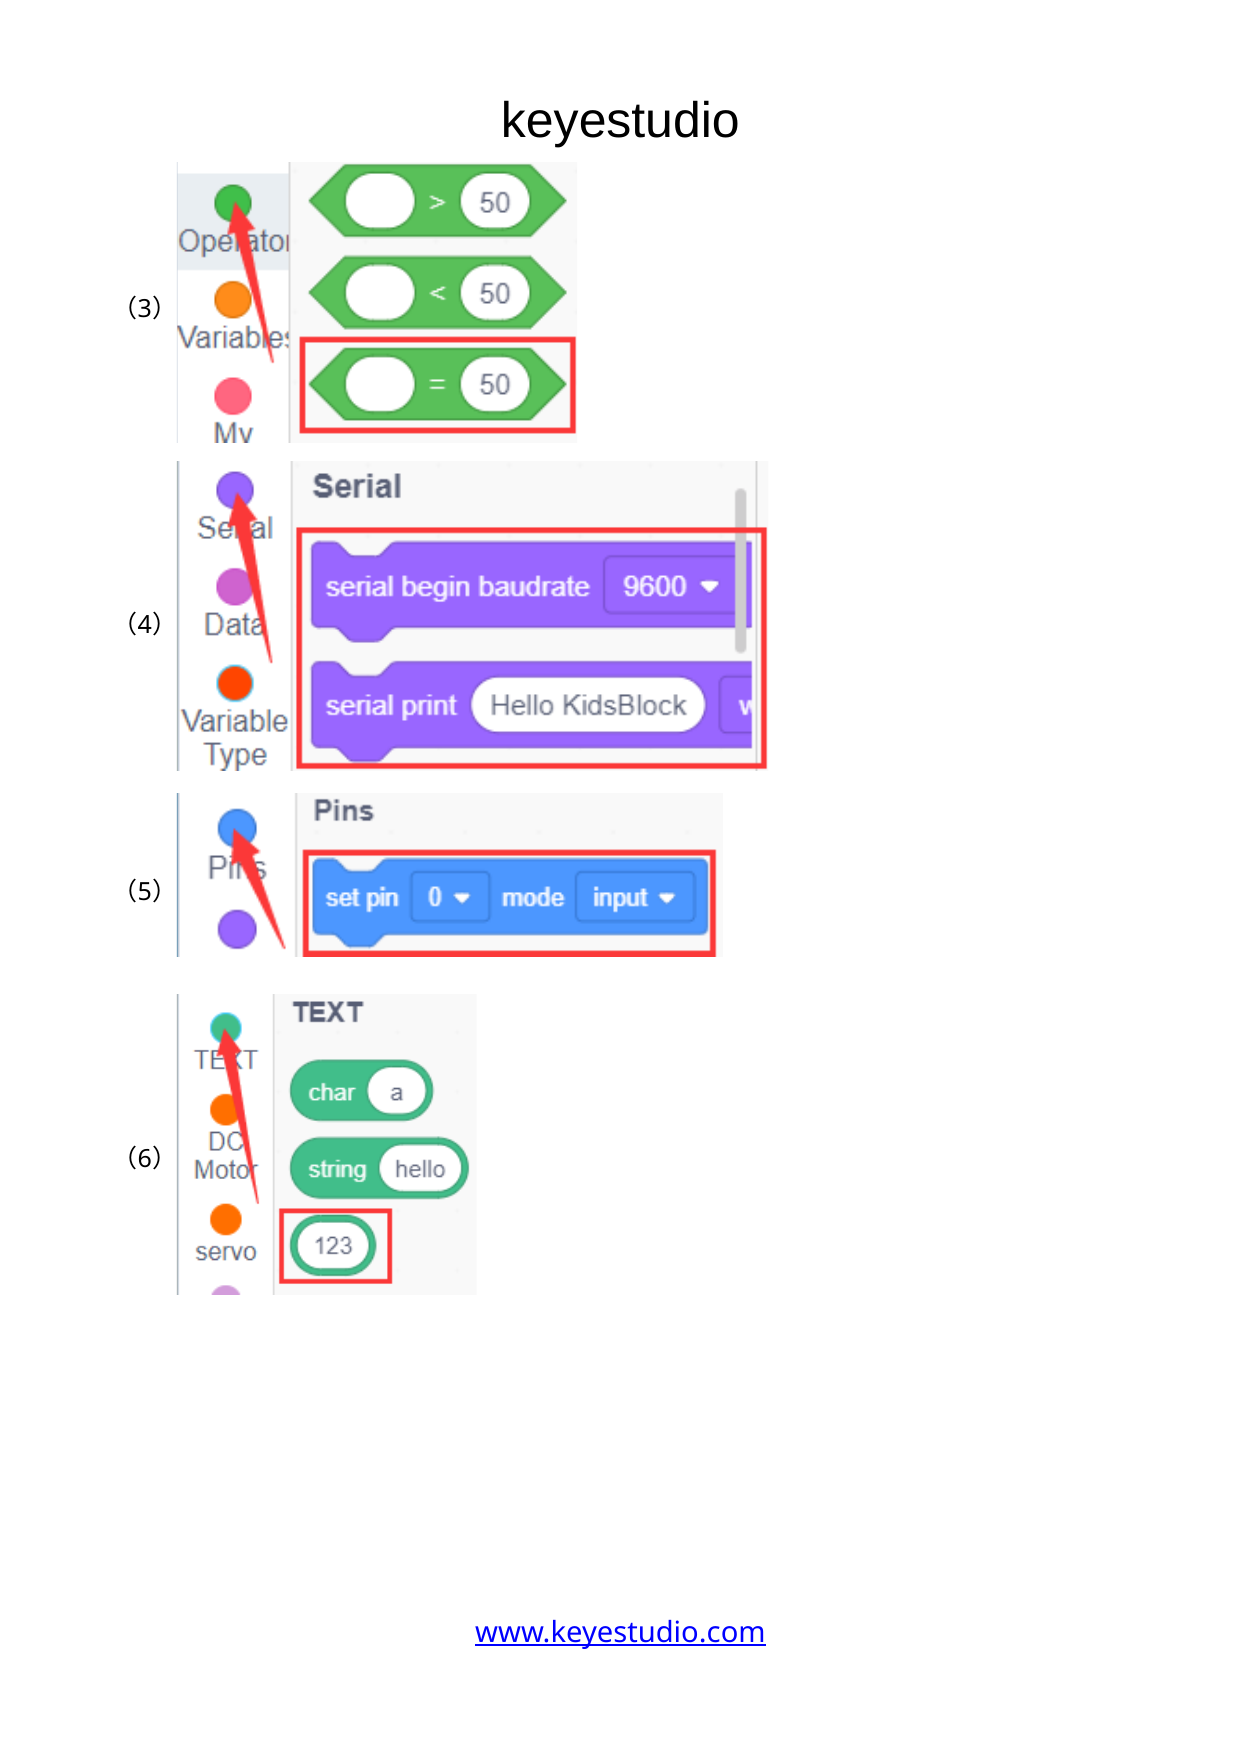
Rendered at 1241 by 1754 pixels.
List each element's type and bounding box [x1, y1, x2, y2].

picture [176, 162, 578, 443]
picture [176, 461, 769, 771]
picture [176, 793, 723, 957]
picture [176, 994, 477, 1295]
